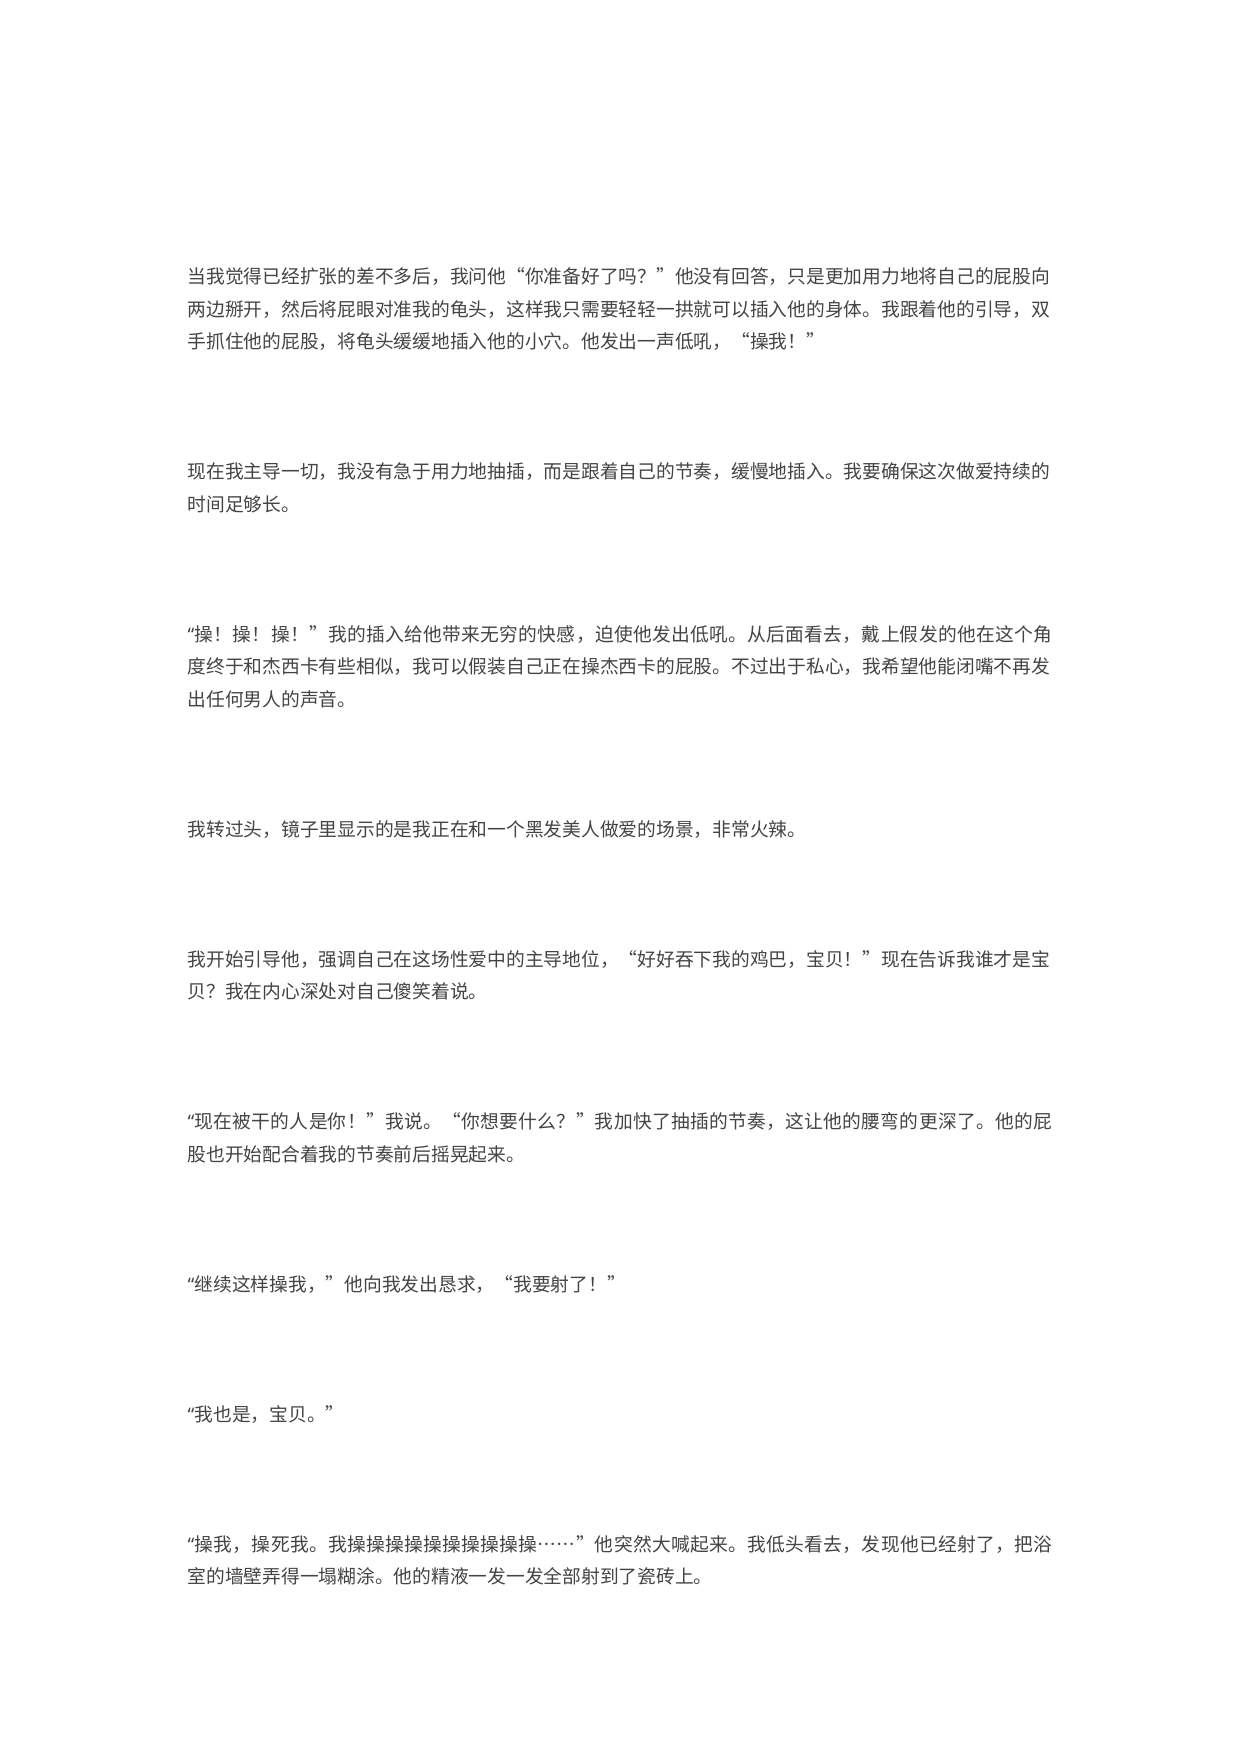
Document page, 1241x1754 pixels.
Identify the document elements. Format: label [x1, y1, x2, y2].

text [187, 162, 1053, 1592]
